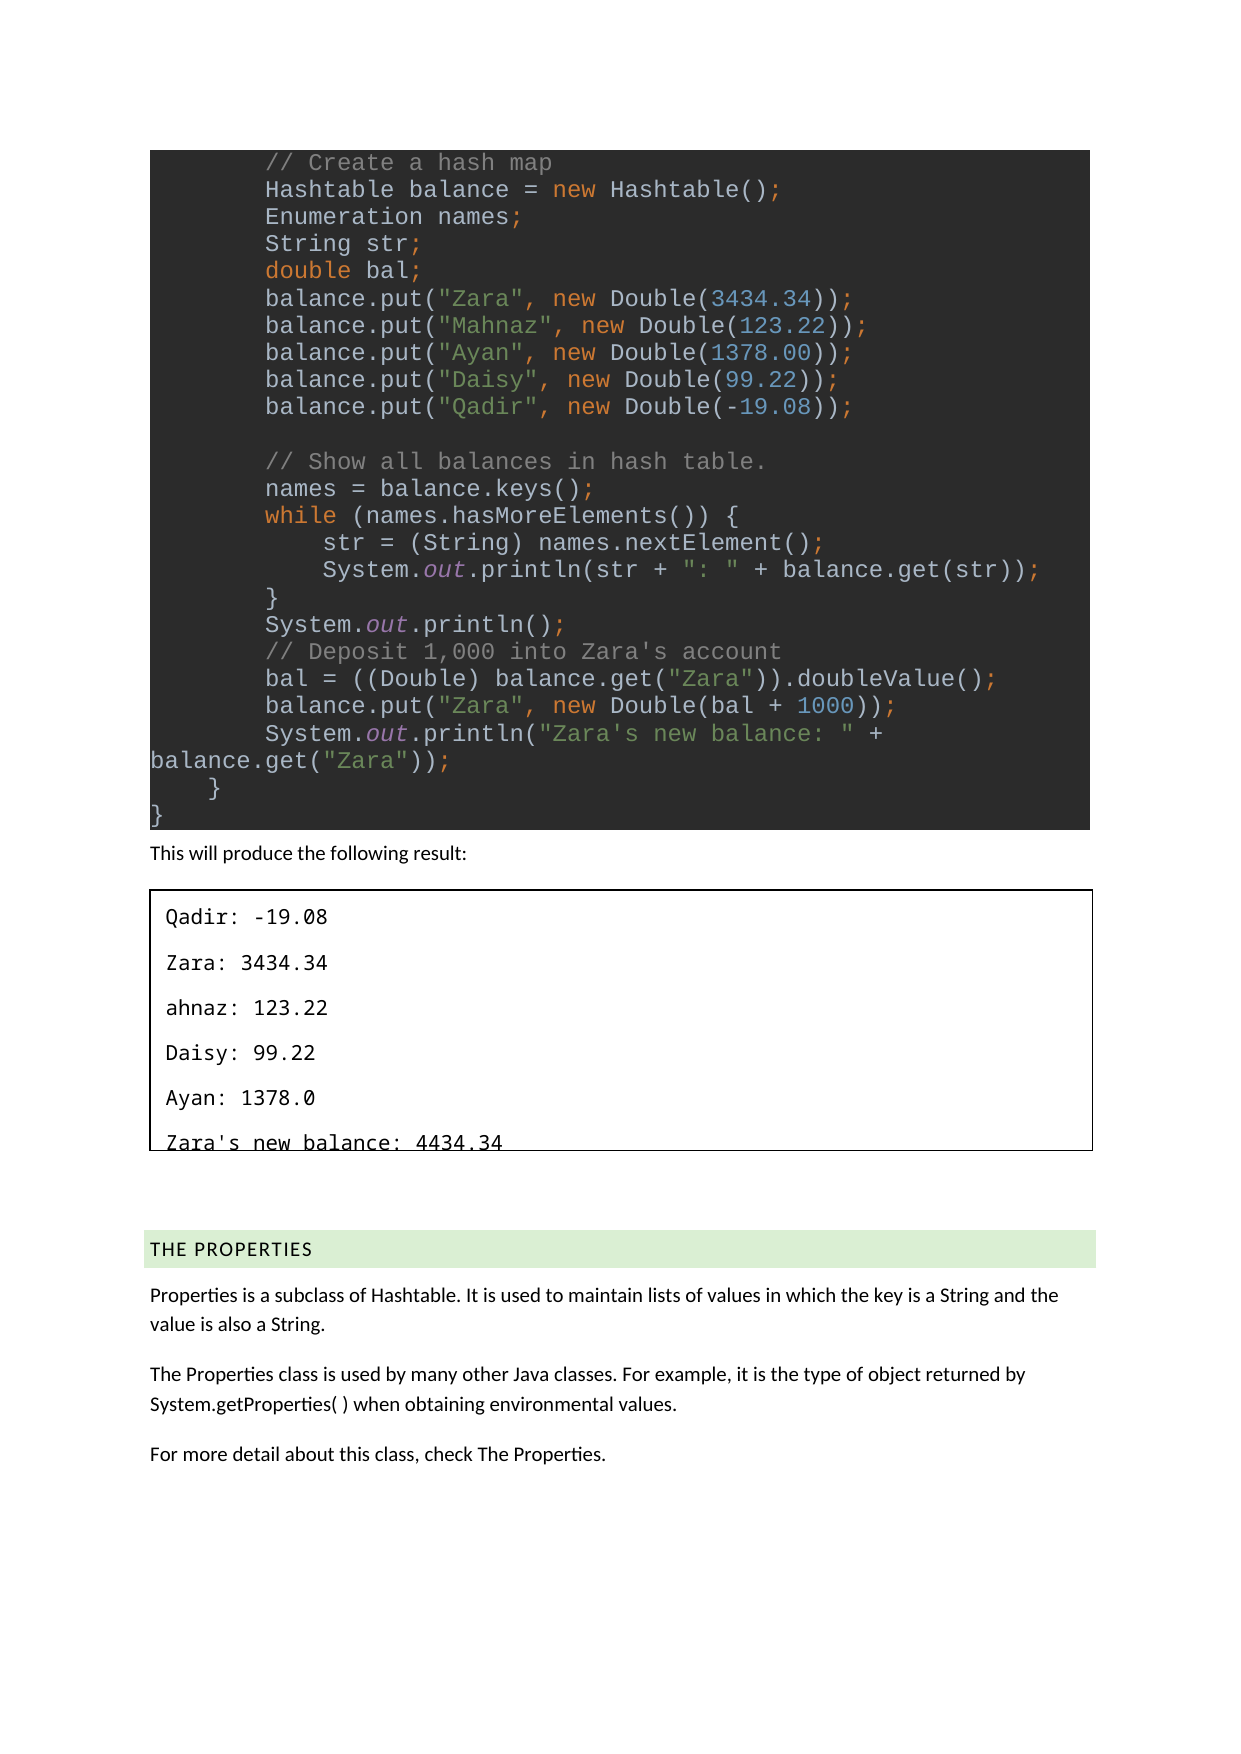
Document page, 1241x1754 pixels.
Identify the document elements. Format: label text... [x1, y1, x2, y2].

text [150, 150, 1090, 830]
text This will produce the following result: [150, 840, 1090, 866]
subtitle The Properties [150, 1237, 1090, 1262]
text Properties is a subclass of Hashtable. It is used to maintain lists of values in which the key is a String and the value is also a String. [150, 1282, 1090, 1337]
text For more detail about this class, check The Properties. [150, 1441, 1090, 1466]
